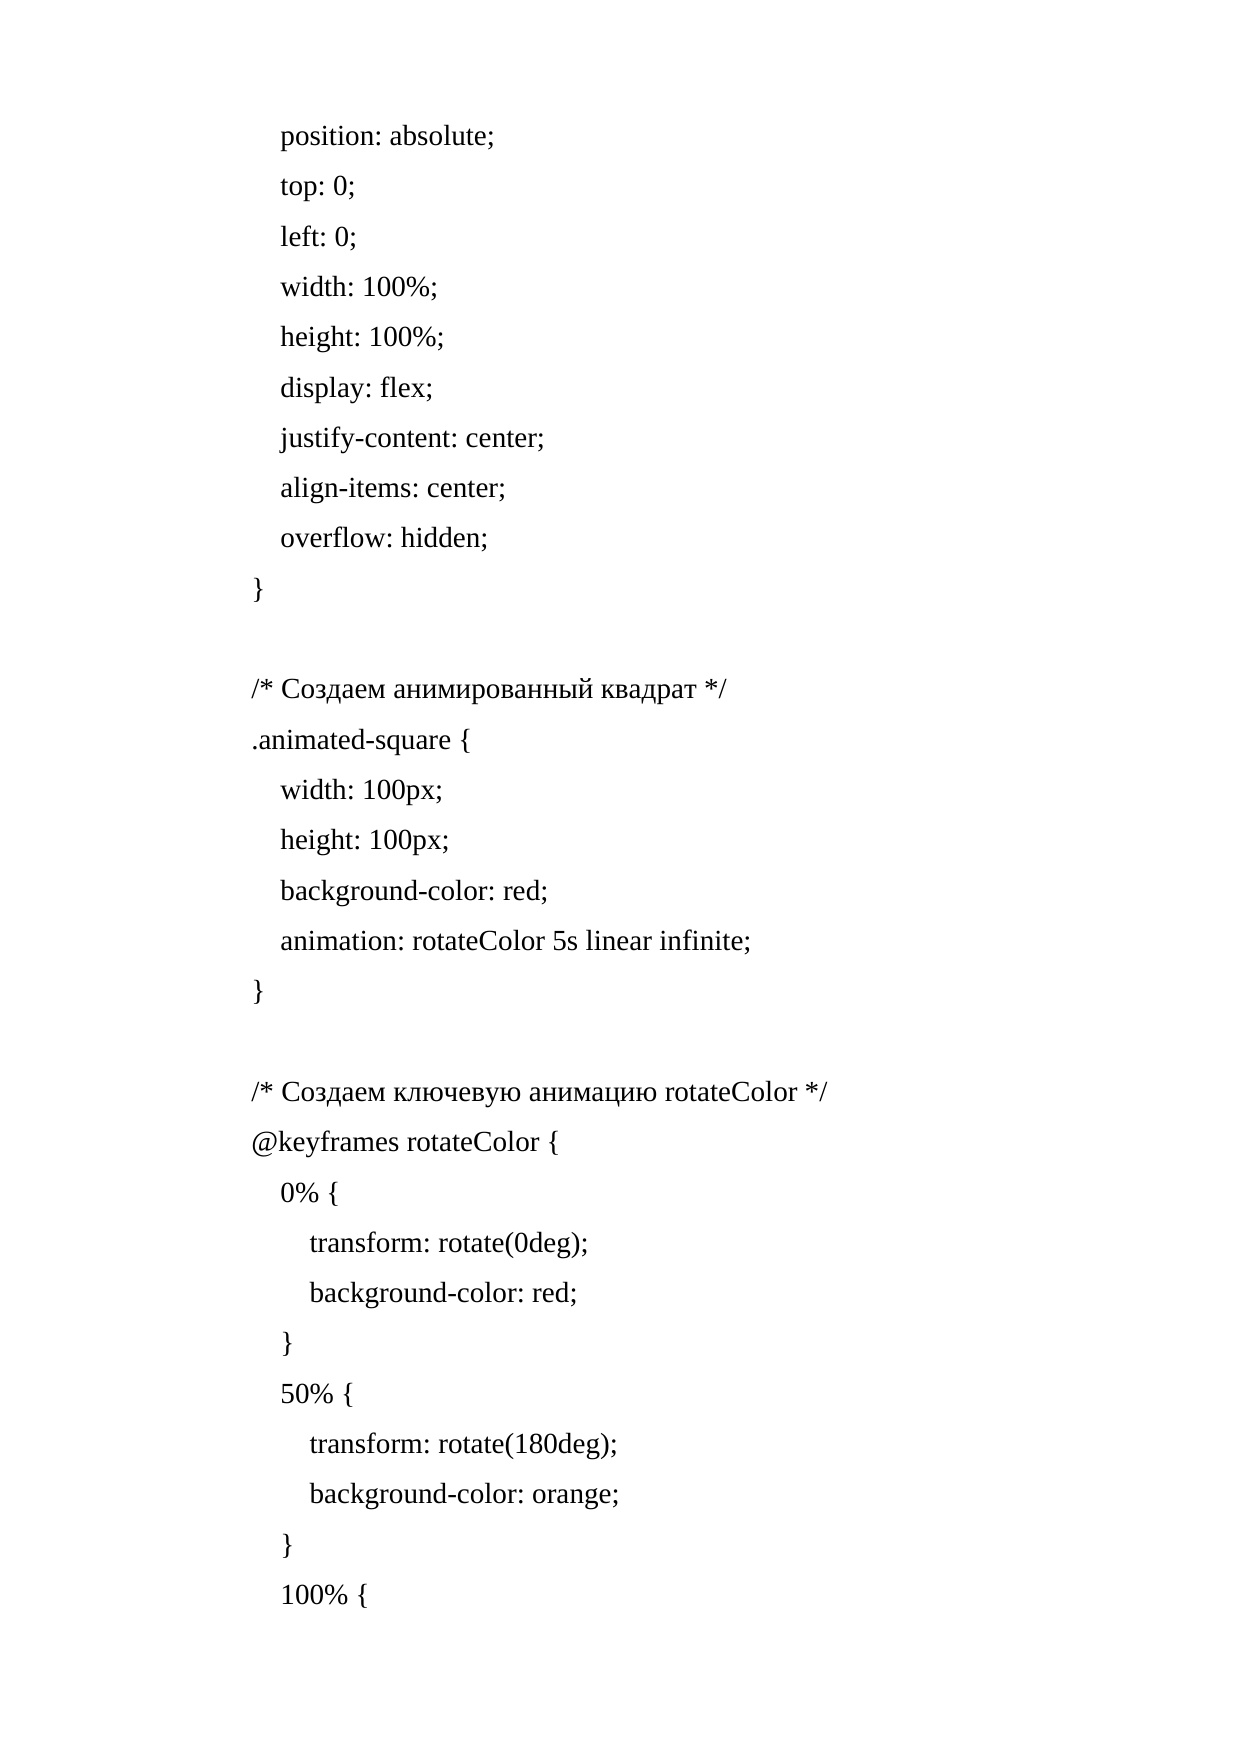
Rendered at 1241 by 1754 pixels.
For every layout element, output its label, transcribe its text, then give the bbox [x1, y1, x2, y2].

text display: flex; [177, 370, 1152, 403]
text 0% { [177, 1175, 1152, 1208]
text height: 100%; [177, 319, 1152, 353]
text top: 0; [177, 168, 1152, 202]
text animation: rotateColor 5s linear infinite; [177, 923, 1152, 957]
text height: 100px; [177, 822, 1152, 856]
text width: 100px; [177, 772, 1152, 806]
text left: 0; [177, 219, 1152, 252]
text } [177, 973, 1152, 1007]
text position: absolute; [177, 118, 1152, 152]
text @keyframes rotateColor { [177, 1124, 1152, 1158]
text } [177, 1326, 1152, 1359]
text 50% { [177, 1376, 1152, 1409]
text width: 100%; [177, 269, 1152, 303]
text /* Создаем анимированный квадрат */ [177, 672, 1152, 705]
text background-color: orange; [177, 1477, 1152, 1510]
text background-color: red; [177, 1275, 1152, 1309]
text } [177, 571, 1152, 604]
text /* Создаем ключевую анимацию rotateColor */ [177, 1074, 1152, 1108]
text justify-content: center; [177, 420, 1152, 453]
text background-color: red; [177, 873, 1152, 906]
text transform: rotate(0deg); [177, 1225, 1152, 1258]
text align-items: center; [177, 470, 1152, 504]
text } [177, 1527, 1152, 1560]
text .animated-square { [177, 722, 1152, 755]
text transform: rotate(180deg); [177, 1426, 1152, 1460]
text 100% { [177, 1577, 1152, 1611]
text overflow: hidden; [177, 521, 1152, 554]
